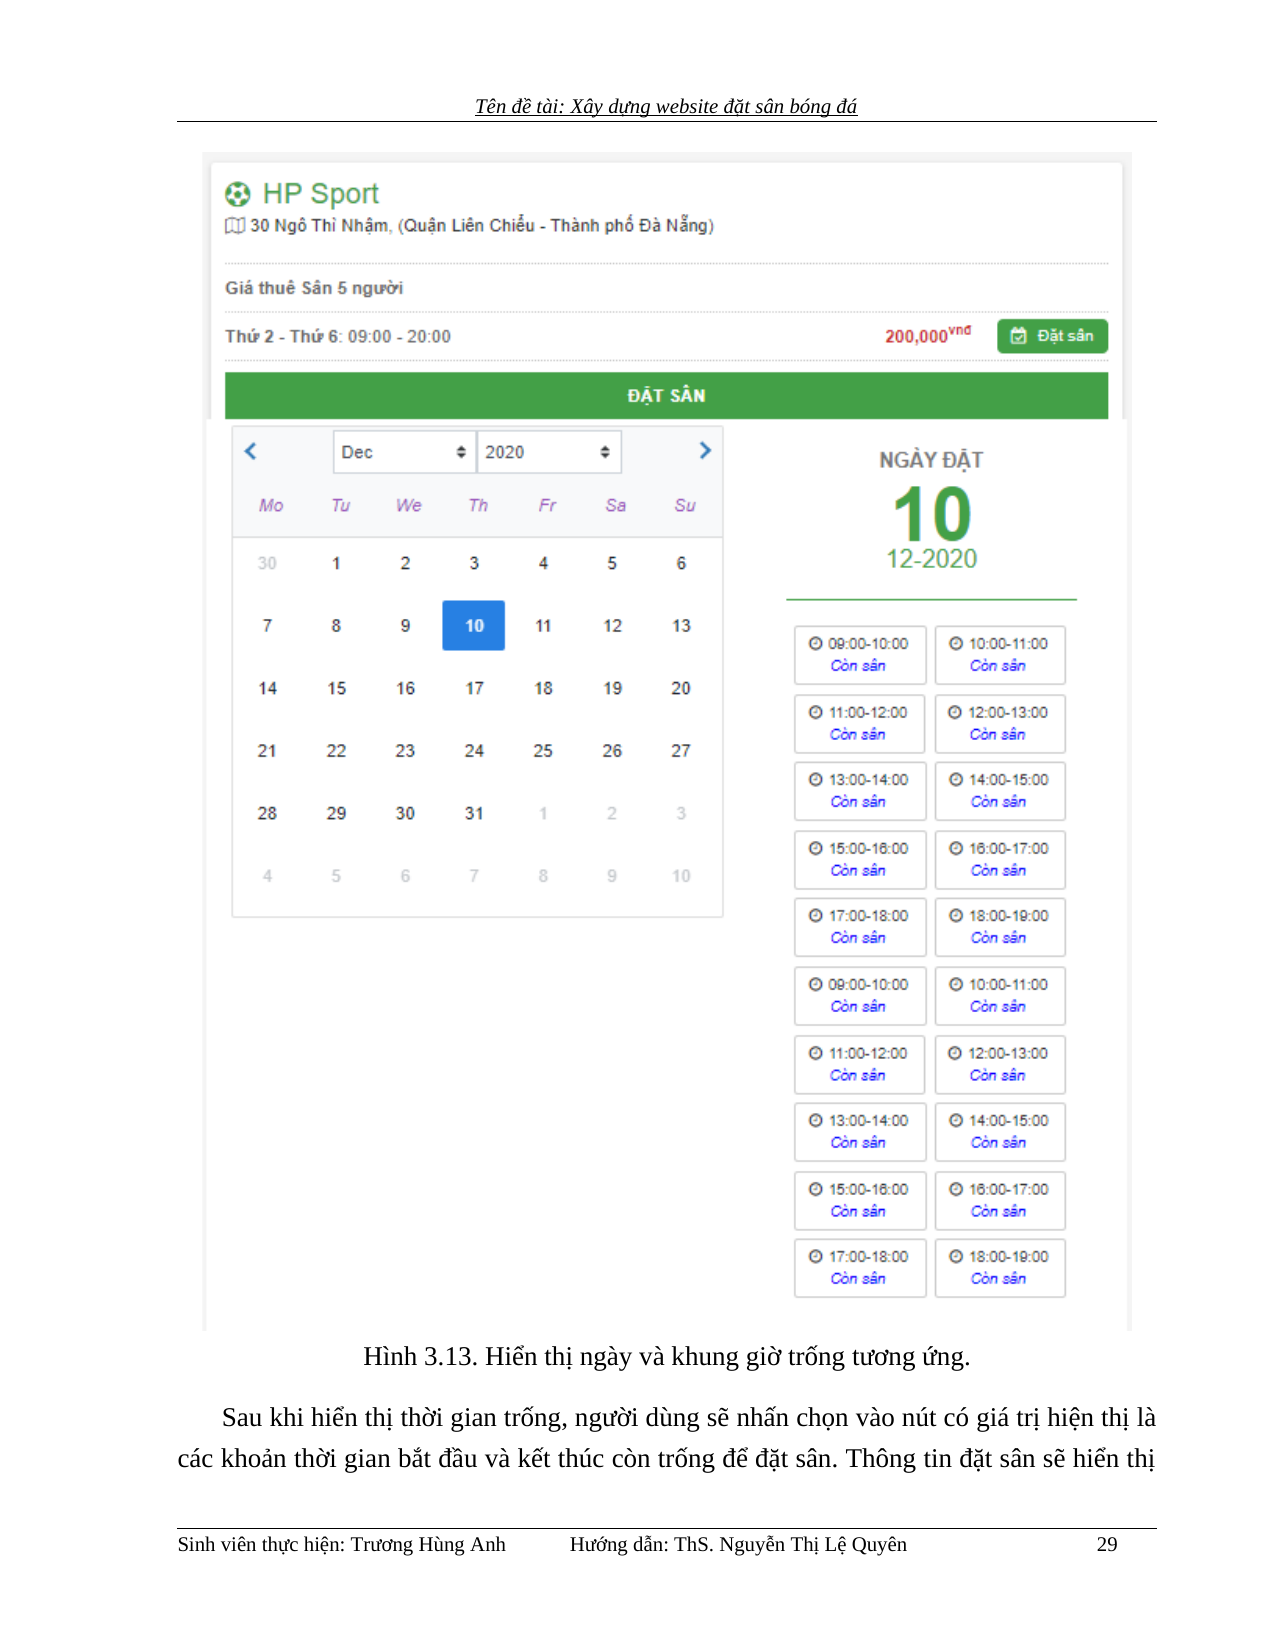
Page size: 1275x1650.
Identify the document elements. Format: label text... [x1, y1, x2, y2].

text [177, 1402, 1157, 1473]
picture [202, 152, 1132, 1331]
